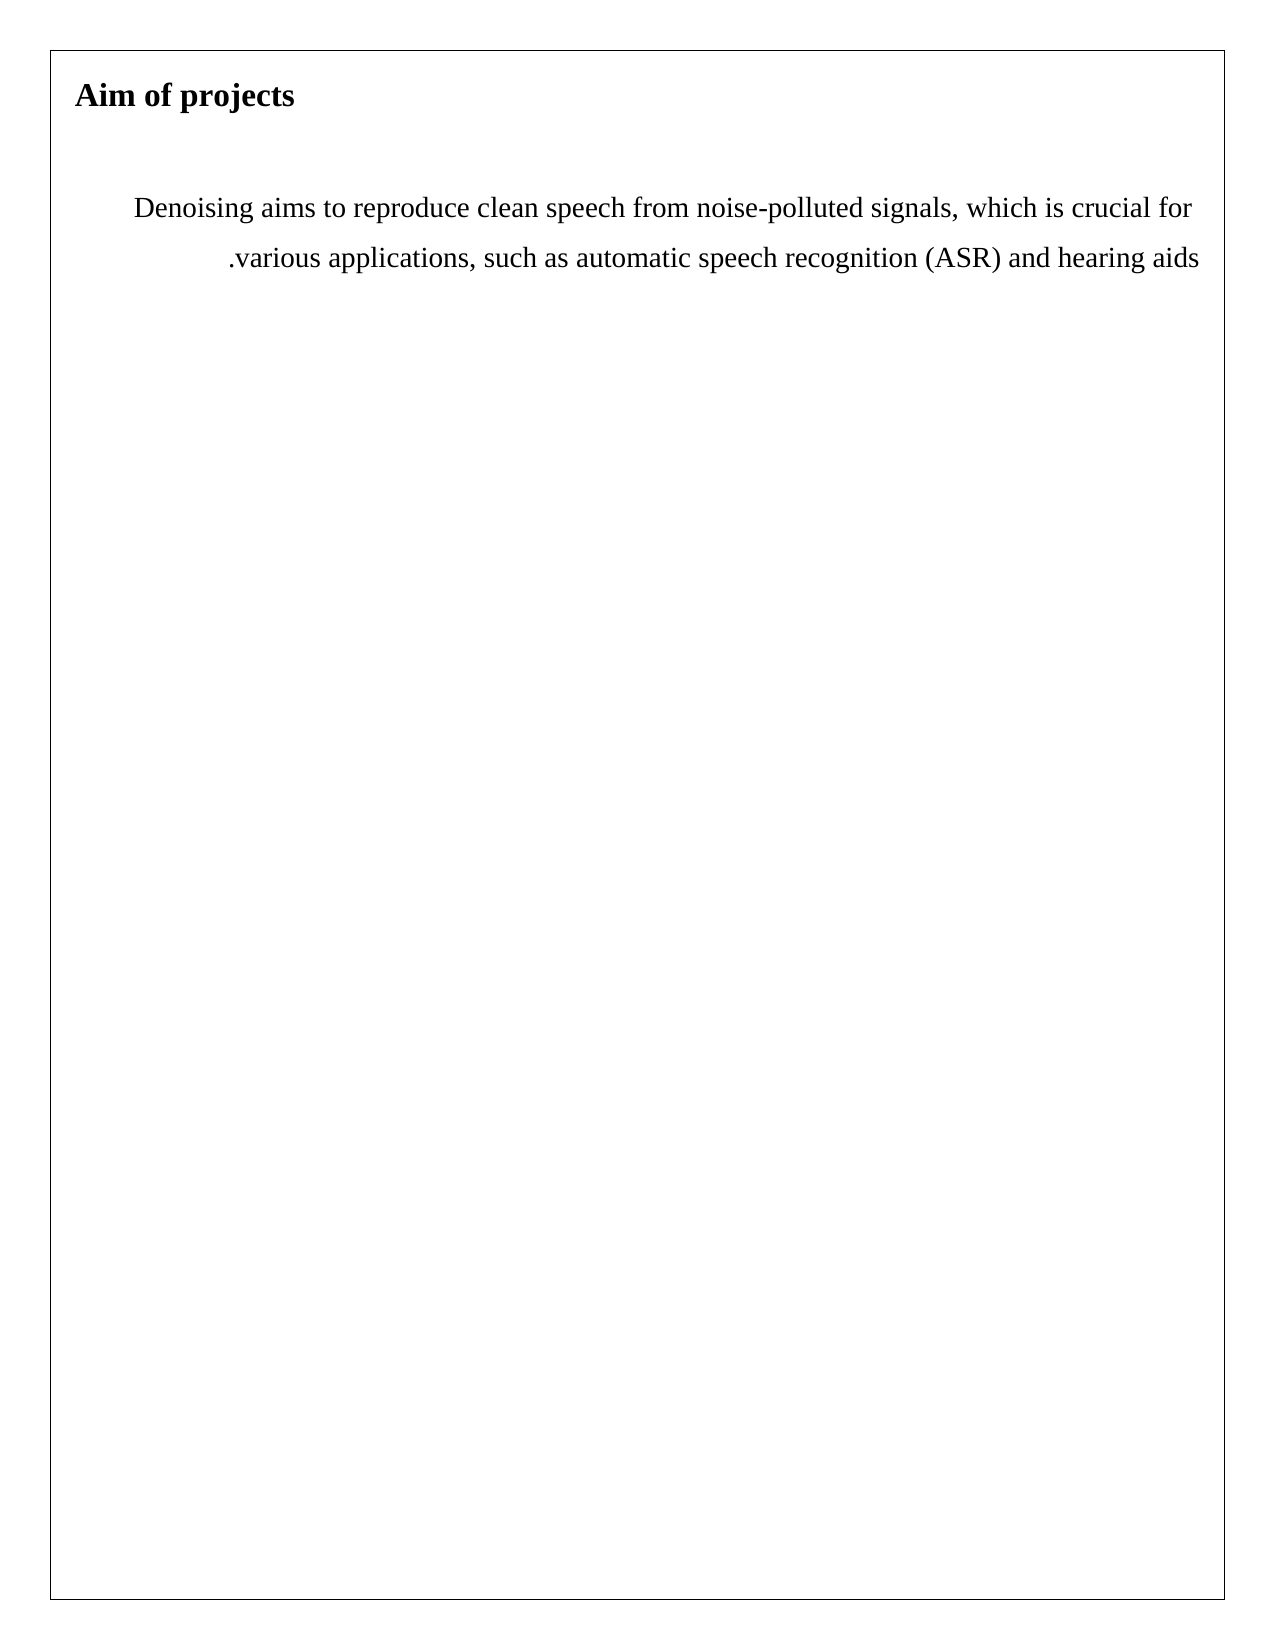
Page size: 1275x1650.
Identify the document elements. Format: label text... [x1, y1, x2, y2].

text Aim of projects [75, 75, 1200, 113]
text Denoising aims to reproduce clean speech from noise-polluted signals, which is crucial for various applications, such as automatic speech recognition (ASR) and hearing aids. [75, 190, 1200, 274]
